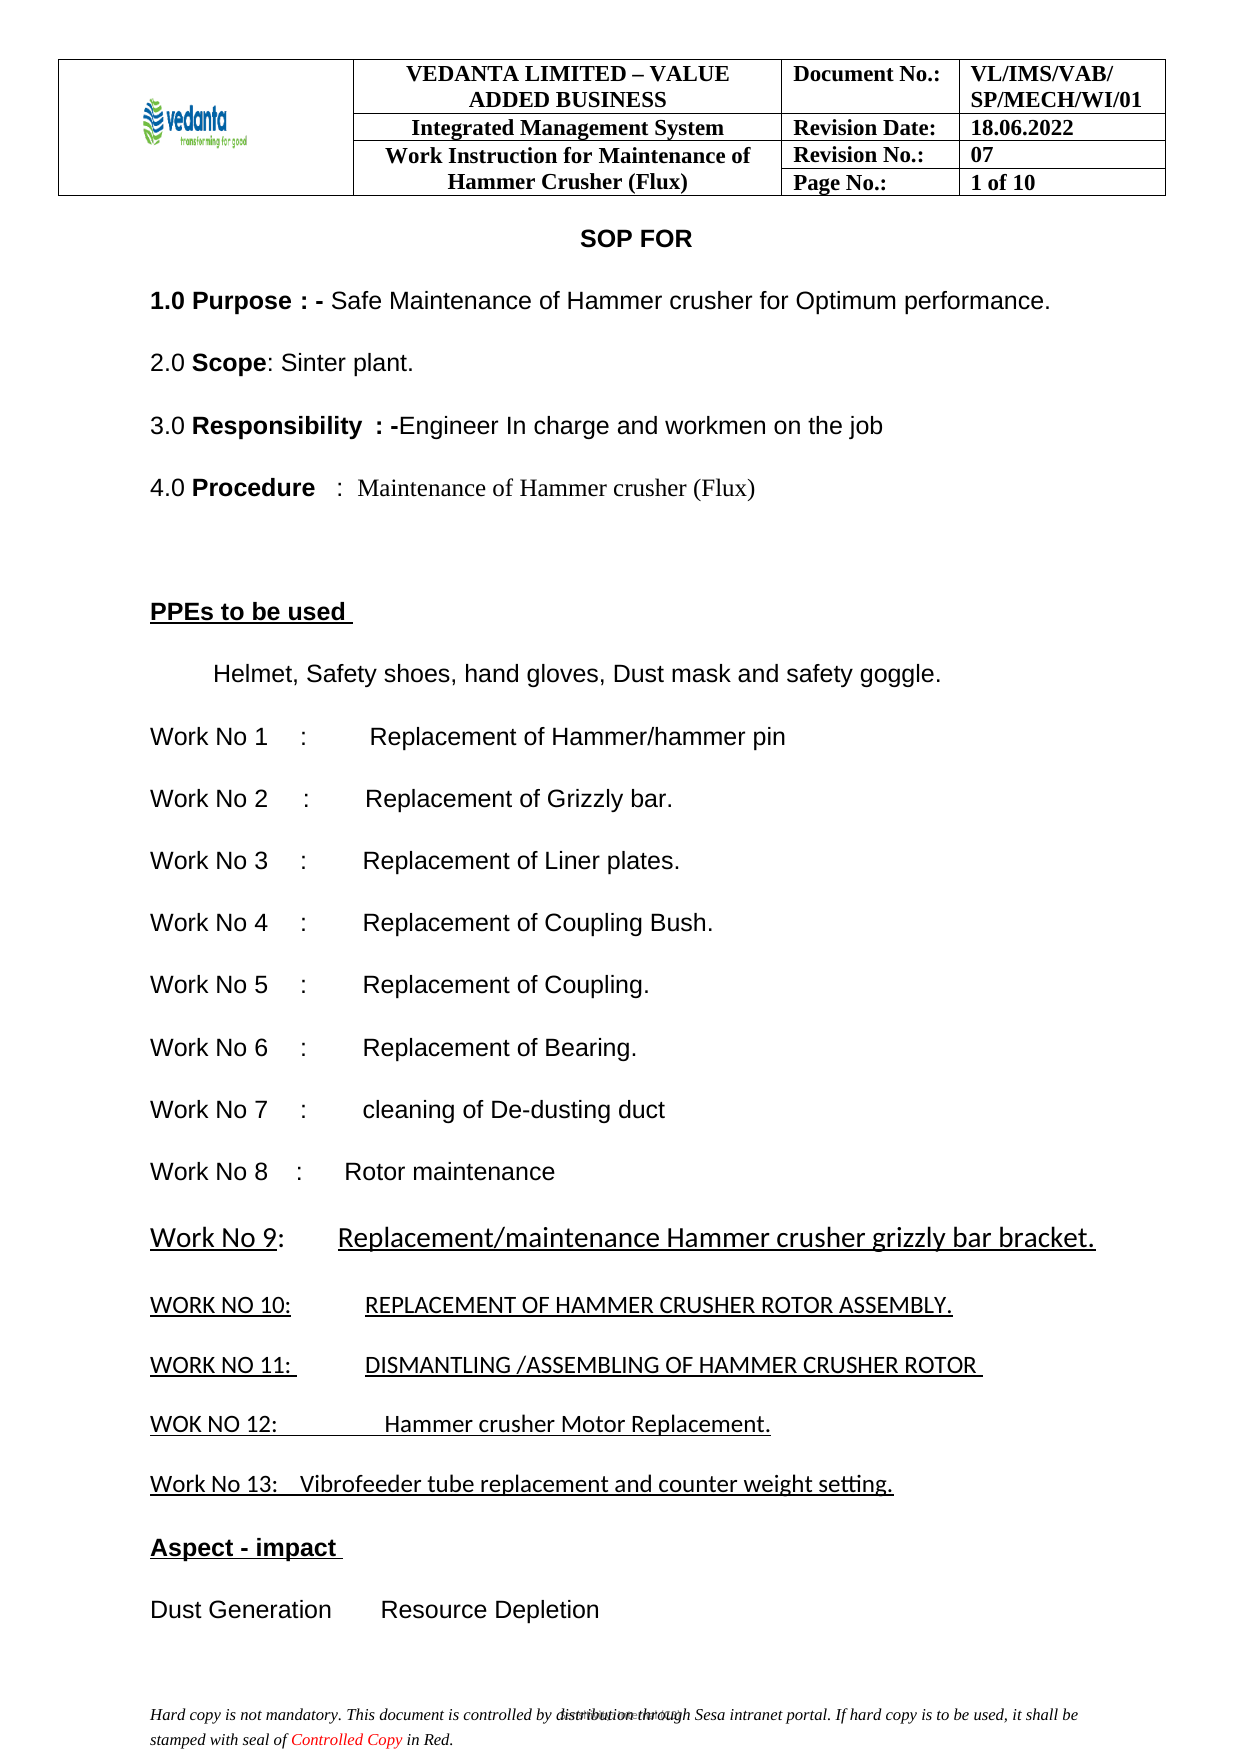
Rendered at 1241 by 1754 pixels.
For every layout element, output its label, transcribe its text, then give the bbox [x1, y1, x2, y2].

text Work No 3 : Replacement of Liner plates. [150, 846, 1122, 875]
text Work No 8 : Rotor maintenance [150, 1157, 1122, 1186]
text 1.0 Purpose : - Safe Maintenance of Hammer crusher for Optimum performance. [150, 286, 1122, 315]
text SOP FOR [150, 224, 1122, 253]
text Work No 7 : cleaning of De-dusting duct [150, 1095, 1122, 1123]
text 4.0 Procedure : Maintenance of Hammer crusher (Flux) [150, 473, 1122, 502]
text WORK NO 10: REPLACEMENT OF HAMMER CRUSHER ROTOR ASSEMBLY. [150, 1289, 1122, 1320]
text Aspect - impact [150, 1532, 1122, 1561]
text Work No 13: Vibrofeeder tube replacement and counter weight setting. [150, 1468, 1122, 1499]
text WOK NO 12: Hammer crusher Motor Replacement. [150, 1409, 1122, 1439]
text Work No 5 : Replacement of Coupling. [150, 970, 1122, 999]
text Helmet, Safety shoes, hand gloves, Dust mask and safety goggle. [150, 659, 1122, 688]
text PPEs to be used [150, 597, 1122, 626]
text Work No 4 : Replacement of Coupling Bush. [150, 908, 1122, 937]
text Work No 6 : Replacement of Bearing. [150, 1033, 1122, 1061]
text 2.0 Scope: Sinter plant. [150, 348, 1122, 377]
picture [75, 63, 325, 184]
text Work No 1 : Replacement of Hammer/hammer pin [150, 722, 1122, 750]
text Work No 9: Replacement/maintenance Hammer crusher grizzly bar bracket. [150, 1219, 1122, 1255]
text WORK NO 11: DISMANTLING /ASSEMBLING OF HAMMER CRUSHER ROTOR [150, 1349, 1122, 1379]
text 3.0 Responsibility : -Engineer In charge and workmen on the job [150, 411, 1122, 439]
text Work No 2 : Replacement of Grizzly bar. [150, 784, 1122, 813]
text Dust Generation Resource Depletion [150, 1595, 1122, 1623]
